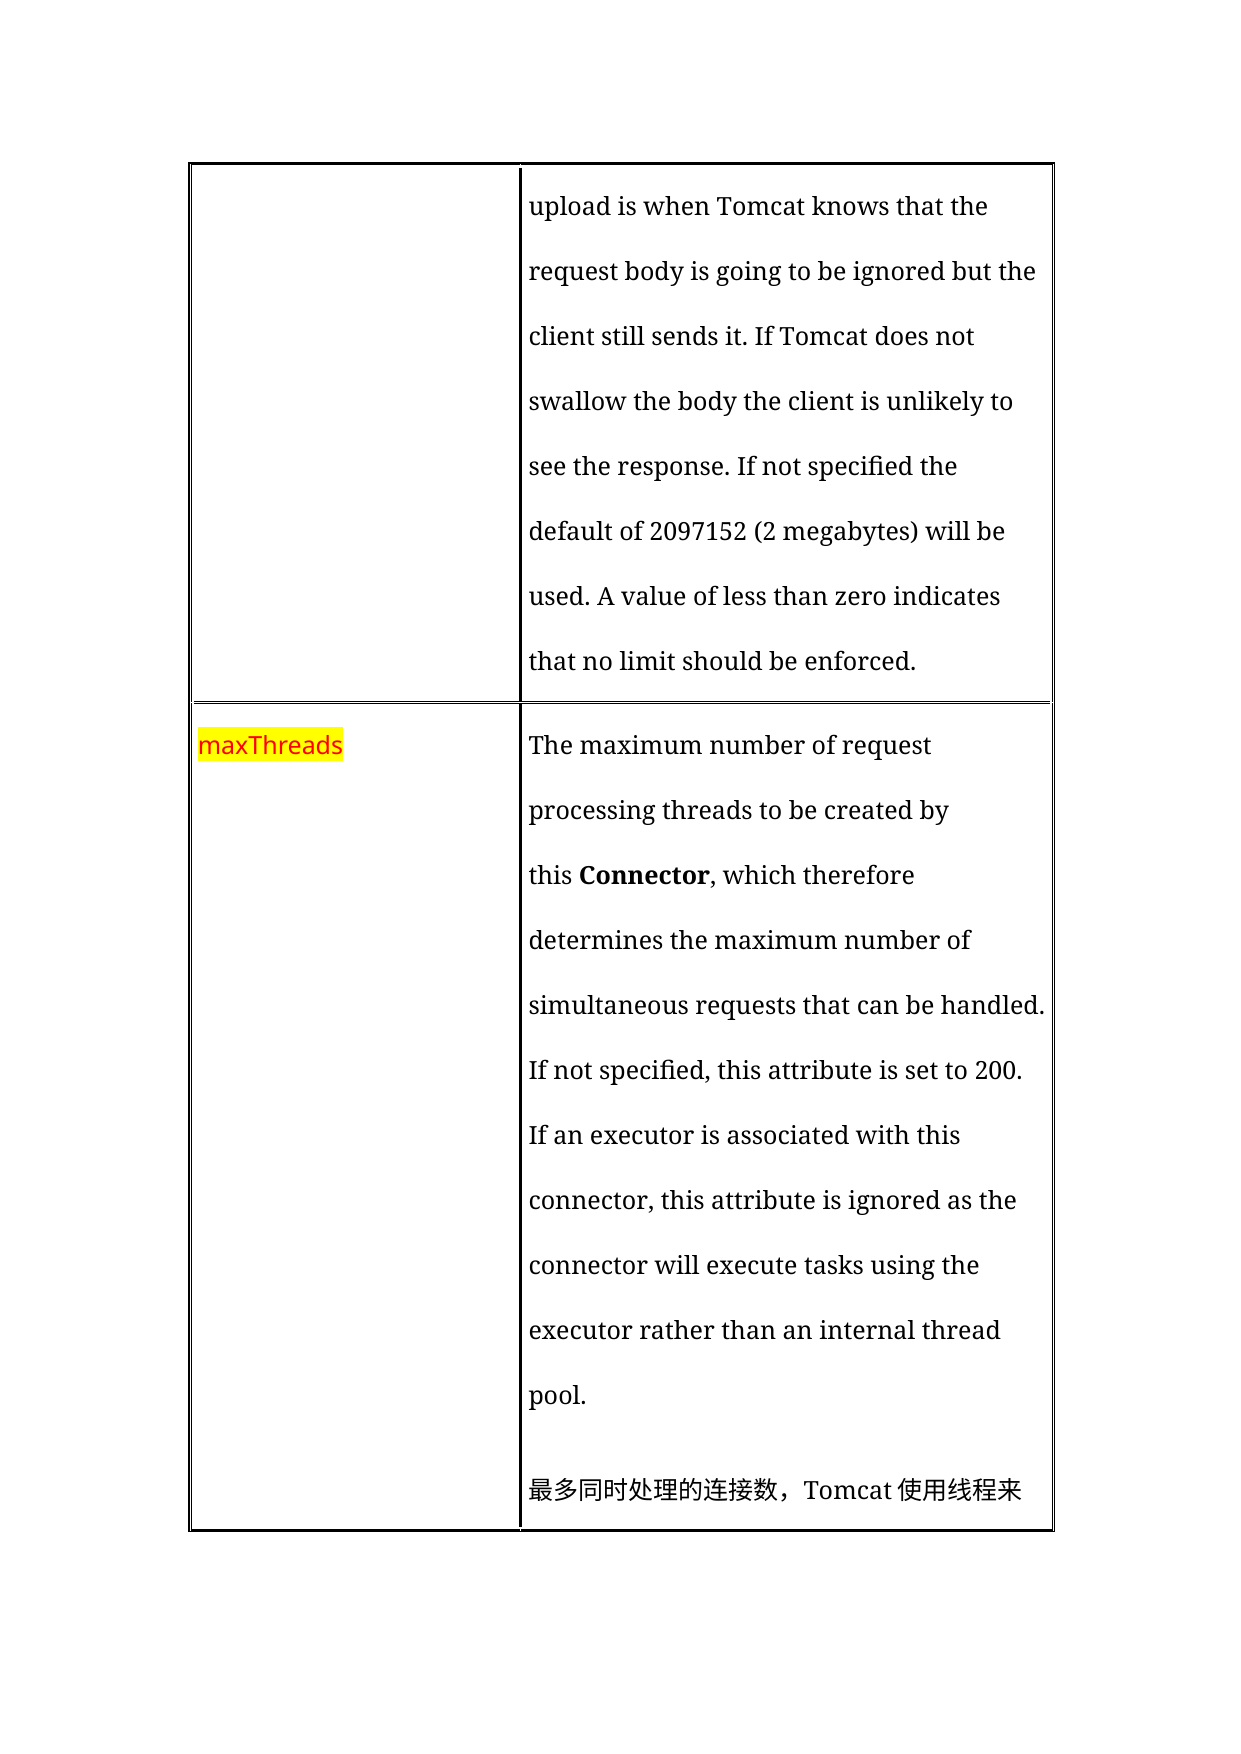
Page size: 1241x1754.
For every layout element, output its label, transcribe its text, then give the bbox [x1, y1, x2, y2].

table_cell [520, 701, 1053, 1529]
table_cell maxThreads [190, 701, 520, 1529]
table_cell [520, 165, 1052, 701]
table_cell maxSwallowSize [192, 165, 520, 701]
